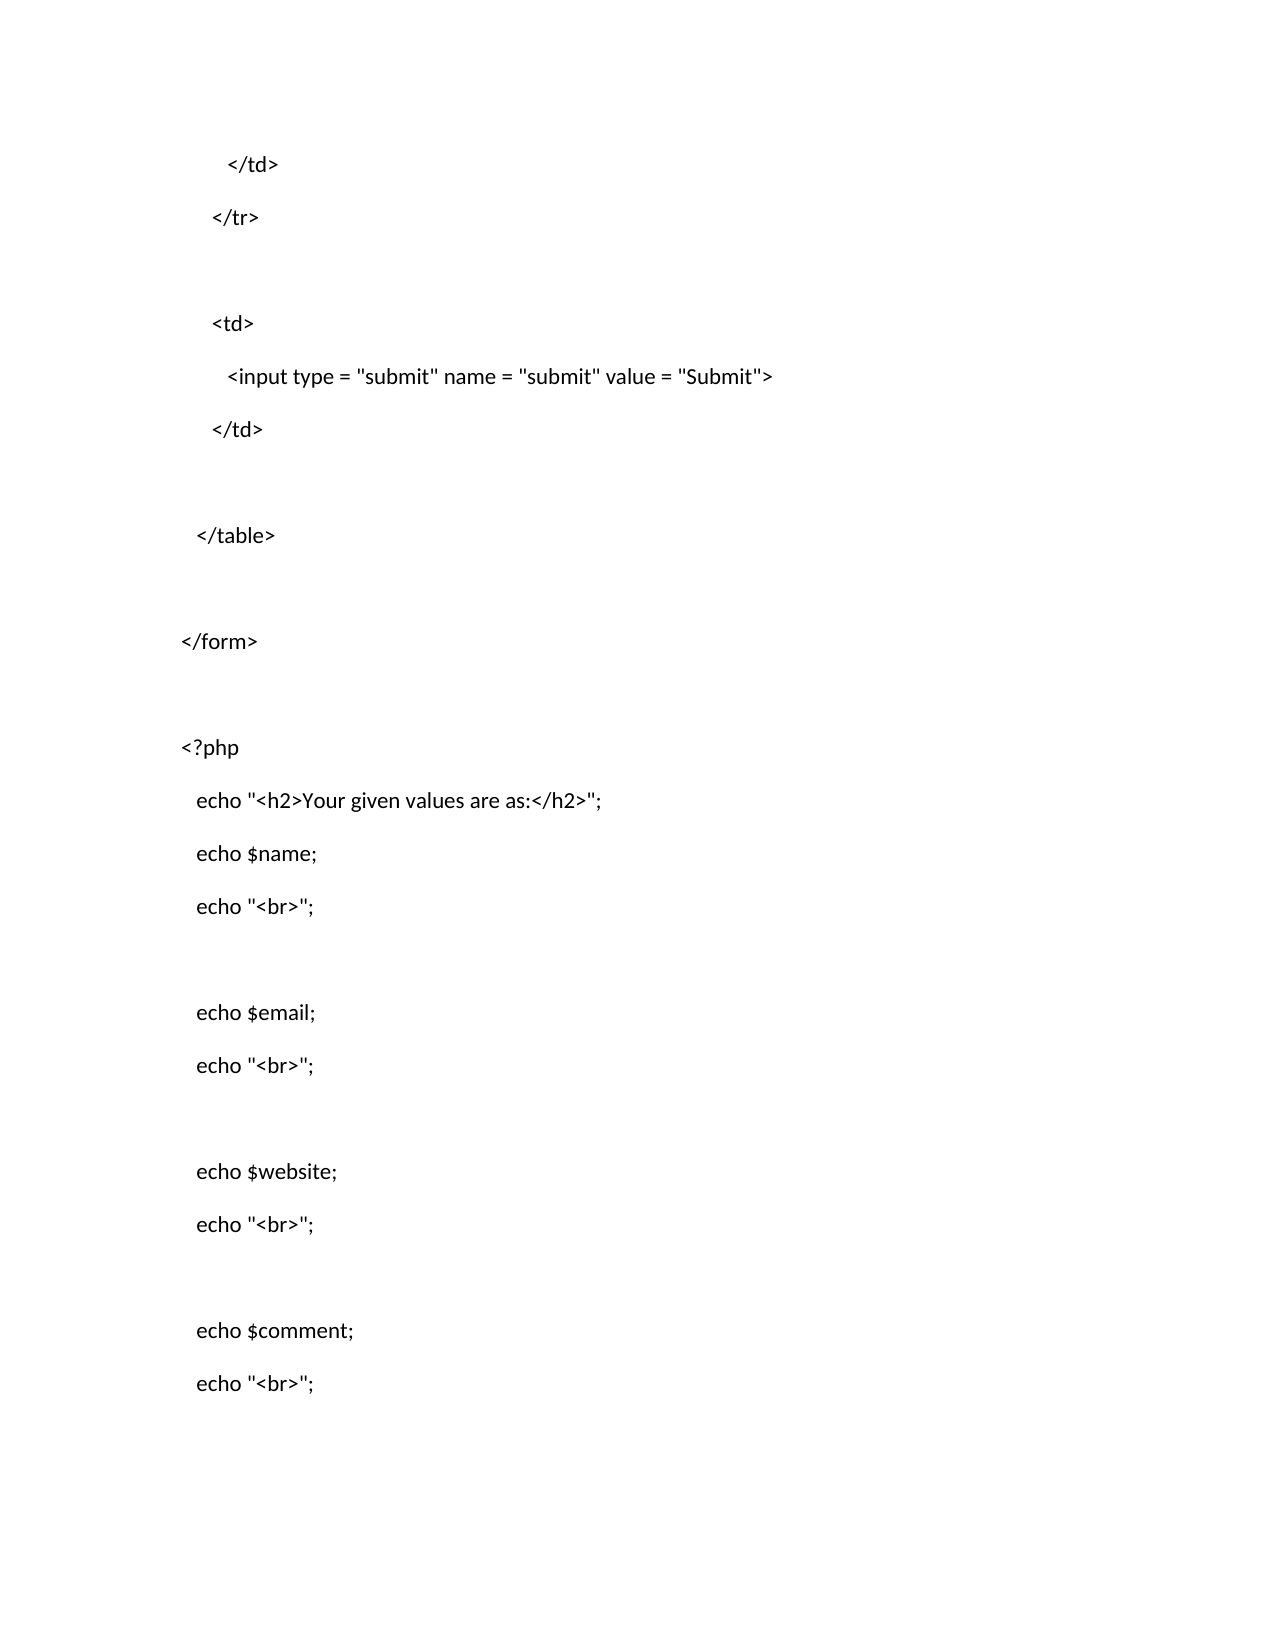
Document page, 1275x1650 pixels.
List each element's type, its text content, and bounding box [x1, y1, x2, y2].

text </tr> [150, 203, 1125, 231]
text echo $email; [150, 998, 1125, 1026]
text echo "<br>"; [150, 1369, 1125, 1397]
text echo "<h2>Your given values are as:</h2>"; [150, 786, 1125, 814]
text echo "<br>"; [150, 1210, 1125, 1238]
text <?php [150, 733, 1125, 761]
text </td> [150, 415, 1125, 443]
text echo $comment; [150, 1316, 1125, 1344]
text echo $website; [150, 1157, 1125, 1185]
text <td> [150, 309, 1125, 337]
text </td> [150, 150, 1125, 178]
text echo $name; [150, 839, 1125, 867]
text </form> [150, 627, 1125, 655]
text echo "<br>"; [150, 892, 1125, 920]
text <input type = "submit" name = "submit" value = "Submit"> [150, 362, 1125, 390]
text </table> [150, 521, 1125, 549]
text echo "<br>"; [150, 1051, 1125, 1079]
